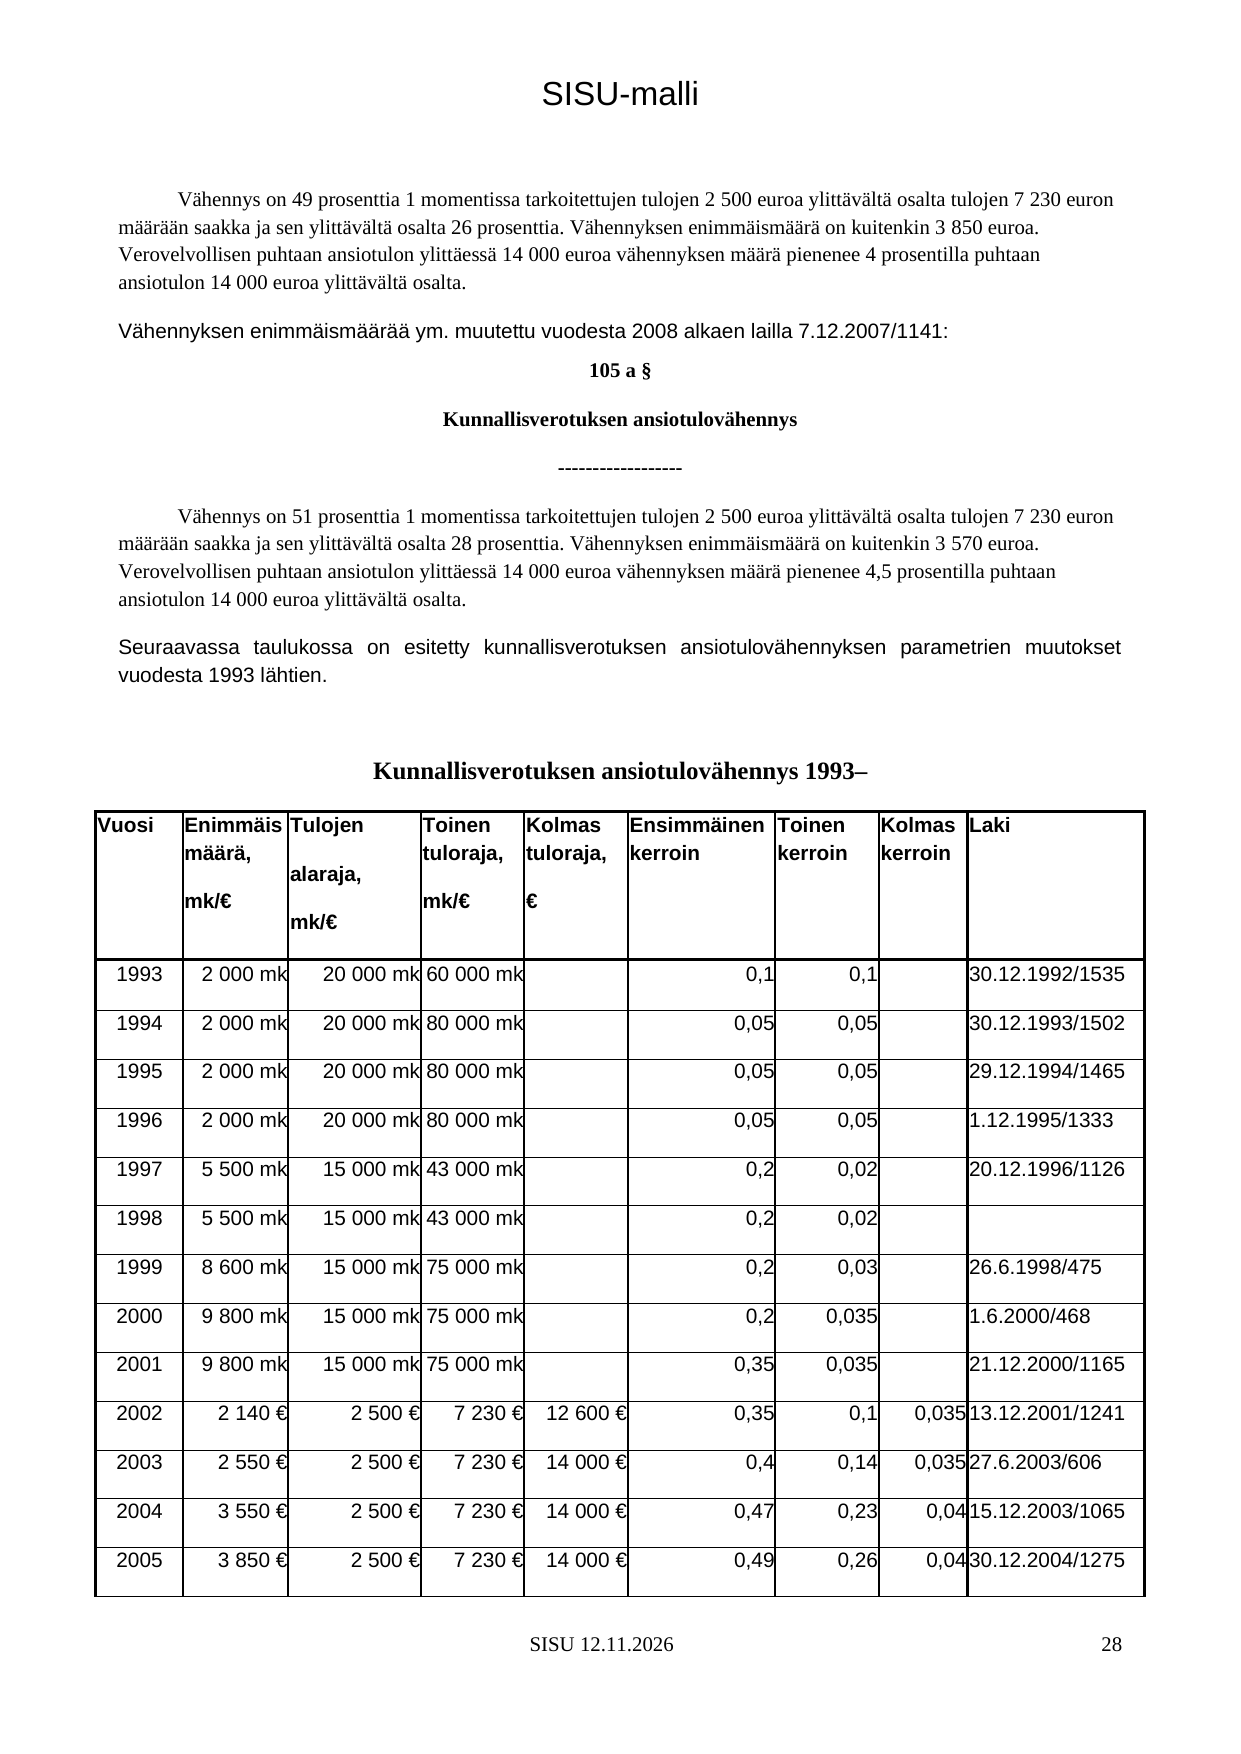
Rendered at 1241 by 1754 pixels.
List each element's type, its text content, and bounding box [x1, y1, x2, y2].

table_cell 30.12.2004/1275 [969, 1548, 1143, 1596]
table_cell 9 800 mk [184, 1304, 287, 1352]
table_cell [880, 1353, 966, 1401]
table_cell 0,47 [629, 1499, 774, 1547]
table_cell 15 000 mk [289, 1206, 420, 1254]
table_cell 27.6.2003/606 [969, 1451, 1143, 1498]
table_cell [525, 1158, 627, 1205]
table_cell 1996 [97, 1109, 182, 1156]
table_cell 2005 [97, 1548, 182, 1596]
table_cell [880, 1011, 966, 1059]
table_cell 2001 [97, 1353, 182, 1401]
table_cell 0,4 [629, 1451, 774, 1498]
table_cell 7 230 € [422, 1402, 523, 1449]
table_cell 0,05 [776, 1011, 878, 1059]
table_cell 14 000 € [525, 1499, 627, 1547]
table_cell 15 000 mk [289, 1304, 420, 1352]
text Vähennyksen enimmäismäärää ym. muutettu vuodesta 2008 alkaen lailla 7.12.2007/1141: [118, 318, 1122, 342]
table_cell 5 500 mk [184, 1206, 287, 1254]
table_cell 2000 [97, 1304, 182, 1352]
table_cell 0,35 [629, 1402, 774, 1449]
table_cell 2 000 mk [184, 1109, 287, 1156]
table_cell 29.12.1994/1465 [969, 1060, 1143, 1107]
table_cell 20 000 mk [289, 1011, 420, 1059]
table_cell 60 000 mk [422, 961, 523, 1010]
table_cell [525, 1060, 627, 1107]
table_cell 15.12.2003/1065 [969, 1499, 1143, 1547]
table_cell [525, 1206, 627, 1254]
table_cell 15 000 mk [289, 1353, 420, 1401]
table_cell [880, 1304, 966, 1352]
table_cell [525, 1011, 627, 1059]
table_cell 2 000 mk [184, 1011, 287, 1059]
table_cell 14 000 € [525, 1548, 627, 1596]
table_cell 80 000 mk [422, 1011, 523, 1059]
table_cell 1997 [97, 1158, 182, 1205]
table_cell 26.6.1998/475 [969, 1255, 1143, 1303]
table_header Kolmas tuloraja, € [525, 813, 627, 958]
table_cell 43 000 mk [422, 1206, 523, 1254]
table_cell 2 500 € [289, 1402, 420, 1449]
text ------------------ [118, 455, 1122, 479]
table_cell [880, 1109, 966, 1156]
table_cell 30.12.1992/1535 [969, 961, 1143, 1010]
table_cell 3 550 € [184, 1499, 287, 1547]
table_cell 1.6.2000/468 [969, 1304, 1143, 1352]
table_cell 21.12.2000/1165 [969, 1353, 1143, 1401]
table_cell [525, 1353, 627, 1401]
table_cell 0,1 [776, 1402, 878, 1449]
table_cell 0,035 [880, 1451, 966, 1498]
table_cell 0,2 [629, 1304, 774, 1352]
table_cell 3 850 € [184, 1548, 287, 1596]
table_cell 0,04 [880, 1499, 966, 1547]
table_cell 0,1 [776, 961, 878, 1010]
table_cell 43 000 mk [422, 1158, 523, 1205]
table_cell 20 000 mk [289, 961, 420, 1010]
table_header Toinen kerroin [776, 813, 878, 958]
table_header Vuosi [97, 813, 182, 958]
table_cell 2 000 mk [184, 1060, 287, 1107]
table_cell [880, 1206, 966, 1254]
table_cell 13.12.2001/1241 [969, 1402, 1143, 1449]
table_cell 0,03 [776, 1255, 878, 1303]
table_cell 0,05 [629, 1060, 774, 1107]
table_header Enimmäismäärä, mk/€ [184, 813, 287, 958]
table_header Laki [969, 813, 1143, 958]
table_cell 2 140 € [184, 1402, 287, 1449]
table_cell 20 000 mk [289, 1109, 420, 1156]
table_cell 0,02 [776, 1206, 878, 1254]
table_cell 15 000 mk [289, 1255, 420, 1303]
table_cell 14 000 € [525, 1451, 627, 1498]
table_cell 20.12.1996/1126 [969, 1158, 1143, 1205]
table_cell [880, 961, 966, 1010]
table_cell 7 230 € [422, 1499, 523, 1547]
table_cell 2 550 € [184, 1451, 287, 1498]
table_cell 75 000 mk [422, 1304, 523, 1352]
table_cell 1995 [97, 1060, 182, 1107]
table_cell 0,05 [629, 1011, 774, 1059]
text Seuraavassa taulukossa on esitetty kunnallisverotuksen ansiotulovähennyksen parametrien muutokset vuodesta 1993 lähtien. [118, 635, 1122, 686]
table_header Toinen tuloraja, mk/€ [422, 813, 523, 958]
table_cell 7 230 € [422, 1451, 523, 1498]
table_cell 0,2 [629, 1158, 774, 1205]
table_cell 1993 [97, 961, 182, 1010]
table_cell 0,05 [776, 1109, 878, 1156]
table_cell 5 500 mk [184, 1158, 287, 1205]
table_cell [969, 1206, 1143, 1254]
table_header Kolmas kerroin [880, 813, 966, 958]
table_cell 2 000 mk [184, 961, 287, 1010]
table_cell 2002 [97, 1402, 182, 1449]
text Kunnallisverotuksen ansiotulovähennys [118, 407, 1122, 431]
table_cell 20 000 mk [289, 1060, 420, 1107]
table_cell 2003 [97, 1451, 182, 1498]
table_cell 1998 [97, 1206, 182, 1254]
table_cell 0,035 [776, 1304, 878, 1352]
table_cell 0,05 [776, 1060, 878, 1107]
table_cell 0,23 [776, 1499, 878, 1547]
text Kunnallisverotuksen ansiotulovähennys 1993– [118, 756, 1122, 785]
table_cell 0,05 [629, 1109, 774, 1156]
table_cell 8 600 mk [184, 1255, 287, 1303]
table_cell [525, 1109, 627, 1156]
table_cell 2 500 € [289, 1548, 420, 1596]
table_cell 0,02 [776, 1158, 878, 1205]
table_cell 80 000 mk [422, 1060, 523, 1107]
text Vähennys on 51 prosenttia 1 momentissa tarkoitettujen tulojen 2 500 euroa ylittävältä osalta tulojen 7 230 euron määrään saakka ja sen ylittävältä osalta 28 prosenttia. Vähennyksen enimmäismäärä on kuitenkin 3 570 euroa. Verovelvollisen puhtaan ansiotulon ylittäessä 14 000 euroa vähennyksen määrä pienenee 4,5 prosentilla puhtaan ansiotulon 14 000 euroa ylittävältä osalta. [118, 504, 1122, 611]
table_cell [525, 1304, 627, 1352]
table_header Ensimmäinen kerroin [629, 813, 774, 958]
table_cell 80 000 mk [422, 1109, 523, 1156]
table_cell 7 230 € [422, 1548, 523, 1596]
table_cell 0,1 [629, 961, 774, 1010]
table_cell 2 500 € [289, 1451, 420, 1498]
text 105 a § [118, 358, 1122, 382]
table_cell 0,04 [880, 1548, 966, 1596]
table_cell 0,35 [629, 1353, 774, 1401]
table_cell 15 000 mk [289, 1158, 420, 1205]
table_cell [880, 1060, 966, 1107]
table_cell 0,49 [629, 1548, 774, 1596]
table_cell 0,2 [629, 1206, 774, 1254]
table_cell 12 600 € [525, 1402, 627, 1449]
table_cell [880, 1255, 966, 1303]
table_cell 2004 [97, 1499, 182, 1547]
table_cell 30.12.1993/1502 [969, 1011, 1143, 1059]
table_cell 1.12.1995/1333 [969, 1109, 1143, 1156]
table_cell 0,2 [629, 1255, 774, 1303]
table_header Tulojen alaraja, mk/€ [289, 813, 420, 958]
table_cell [880, 1158, 966, 1205]
table_cell [525, 1255, 627, 1303]
table_cell 0,14 [776, 1451, 878, 1498]
table_cell 0,26 [776, 1548, 878, 1596]
table_cell 1994 [97, 1011, 182, 1059]
table_cell 0,035 [880, 1402, 966, 1449]
table_cell 1999 [97, 1255, 182, 1303]
table_cell 9 800 mk [184, 1353, 287, 1401]
table_cell 0,035 [776, 1353, 878, 1401]
text Vähennys on 49 prosenttia 1 momentissa tarkoitettujen tulojen 2 500 euroa ylittävältä osalta tulojen 7 230 euron määrään saakka ja sen ylittävältä osalta 26 prosenttia. Vähennyksen enimmäismäärä on kuitenkin 3 850 euroa. Verovelvollisen puhtaan ansiotulon ylittäessä 14 000 euroa vähennyksen määrä pienenee 4 prosentilla puhtaan ansiotulon 14 000 euroa ylittävältä osalta. [118, 187, 1122, 294]
table_cell [525, 961, 627, 1010]
table_cell 75 000 mk [422, 1353, 523, 1401]
table_cell 75 000 mk [422, 1255, 523, 1303]
table_cell 2 500 € [289, 1499, 420, 1547]
